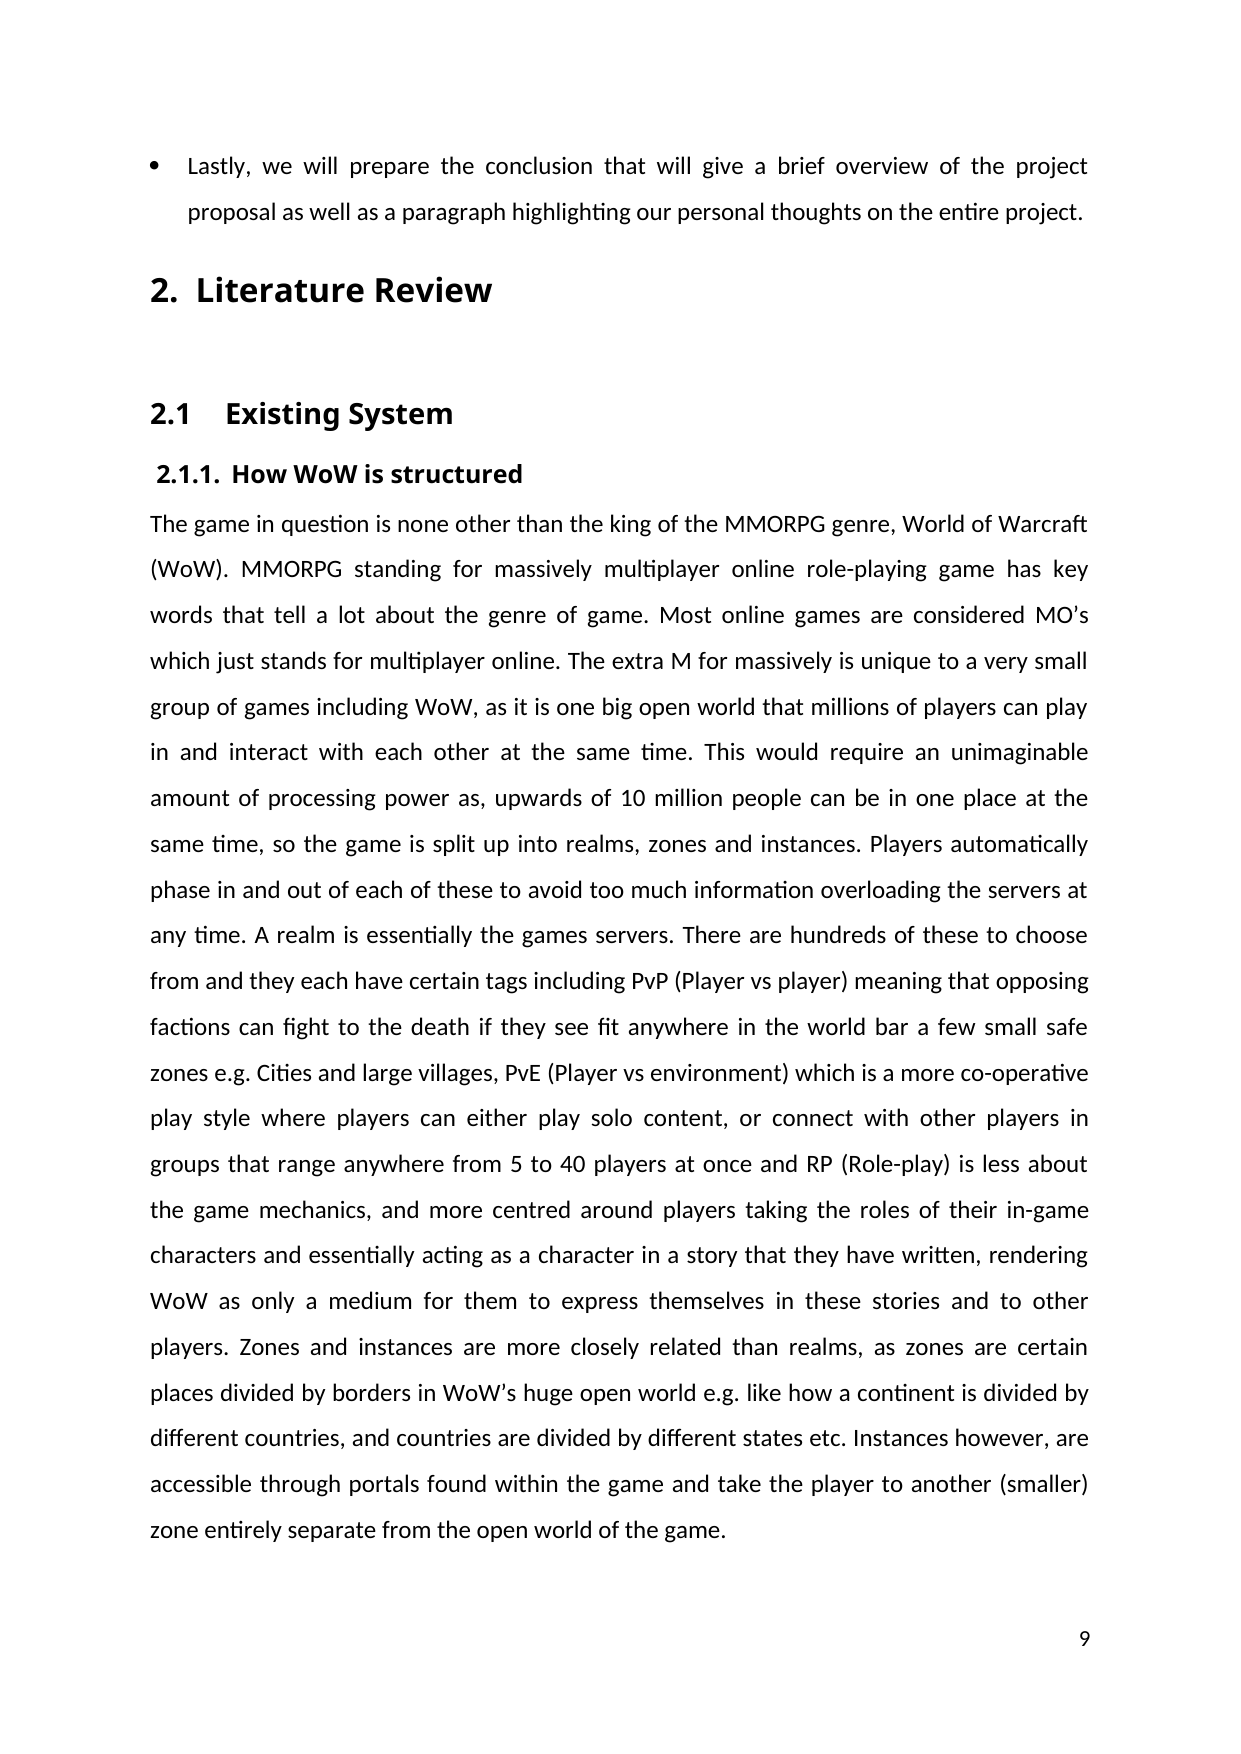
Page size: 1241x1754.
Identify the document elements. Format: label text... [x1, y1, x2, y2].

subtitle Existing System [150, 393, 1090, 433]
list Lastly, we will prepare the conclusion that will give a brief overview of the project proposal as well as a paragraph highlighting our personal thoughts on the entire project. [150, 150, 1090, 226]
subtitle Literature Review [150, 266, 1090, 312]
subtitle How WoW is structured [156, 457, 1090, 491]
text The game in question is none other than the king of the MMORPG genre, World of Warcraft (WoW). MMORPG standing for massively multiplayer online role-playing game has key words that tell a lot about the genre of game. Most online games are considered MO’s which just stands for multiplayer online. The extra M for massively is unique to a very small group of games including WoW, as it is one big open world that millions of players can play in and interact with each other at the same time. This would require an unimaginable amount of processing power as, upwards of 10 million people can be in one place at the same time, so the game is split up into realms, zones and instances. Players automatically phase in and out of each of these to avoid too much information overloading the servers at any time. A realm is essentially the games servers. There are hundreds of these to choose from and they each have certain tags including PvP (Player vs player) meaning that opposing factions can fight to the death if they see fit anywhere in the world bar a few small safe zones e.g. Cities and large villages, PvE (Player vs environment) which is a more co-operative play style where players can either play solo content, or connect with other players in groups that range anywhere from 5 to 40 players at once and RP (Role-play) is less about the game mechanics, and more centred around players taking the roles of their in-game characters and essentially acting as a character in a story that they have written, rendering WoW as only a medium for them to express themselves in these stories and to other players. Zones and instances are more closely related than realms, as zones are certain places divided by borders in WoW’s huge open world e.g. like how a continent is divided by different countries, and countries are divided by different states etc. Instances however, are accessible through portals found within the game and take the player to another (smaller) zone entirely separate from the open world of the game. [150, 508, 1090, 1544]
